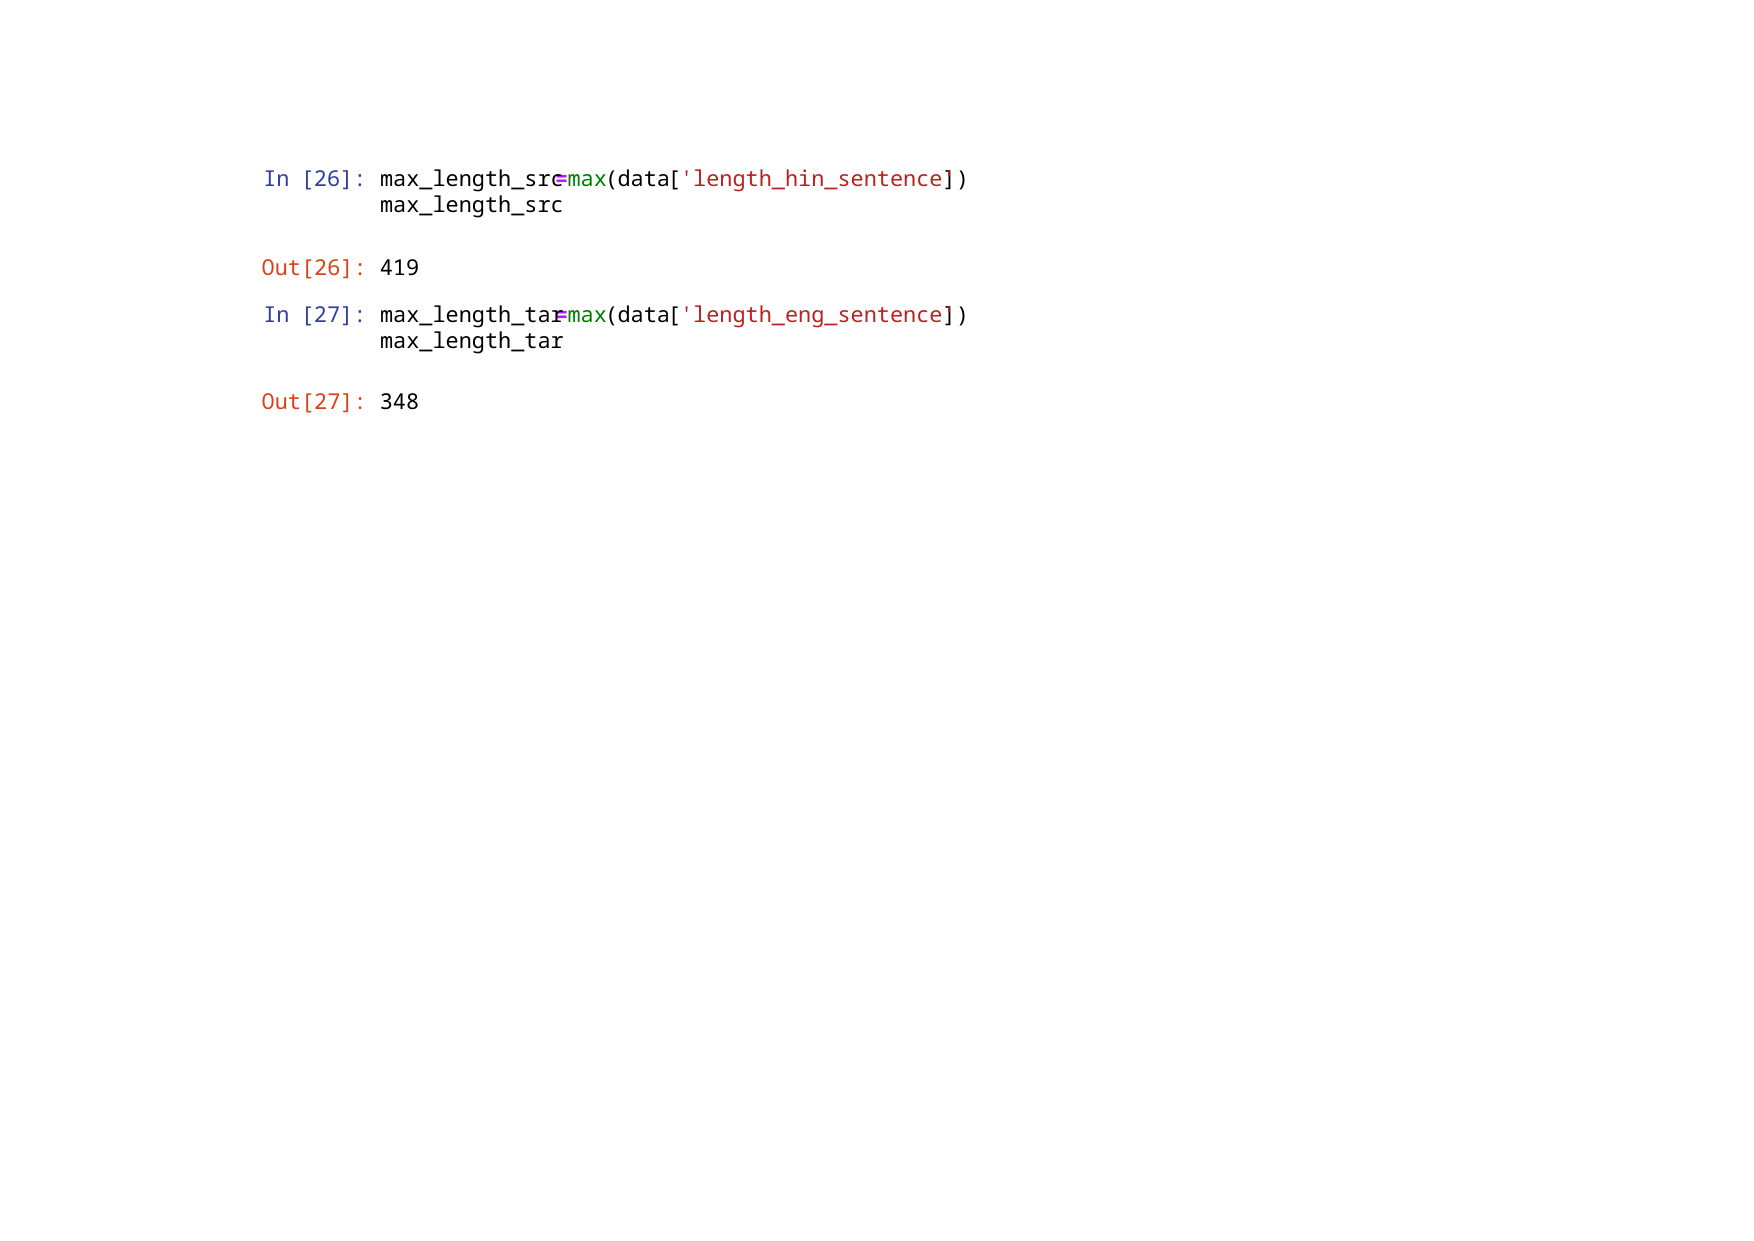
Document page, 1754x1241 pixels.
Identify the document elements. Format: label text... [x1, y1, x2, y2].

text Out[26]: 419 [261, 251, 1640, 281]
text Out[27]: 348 [261, 386, 1640, 416]
